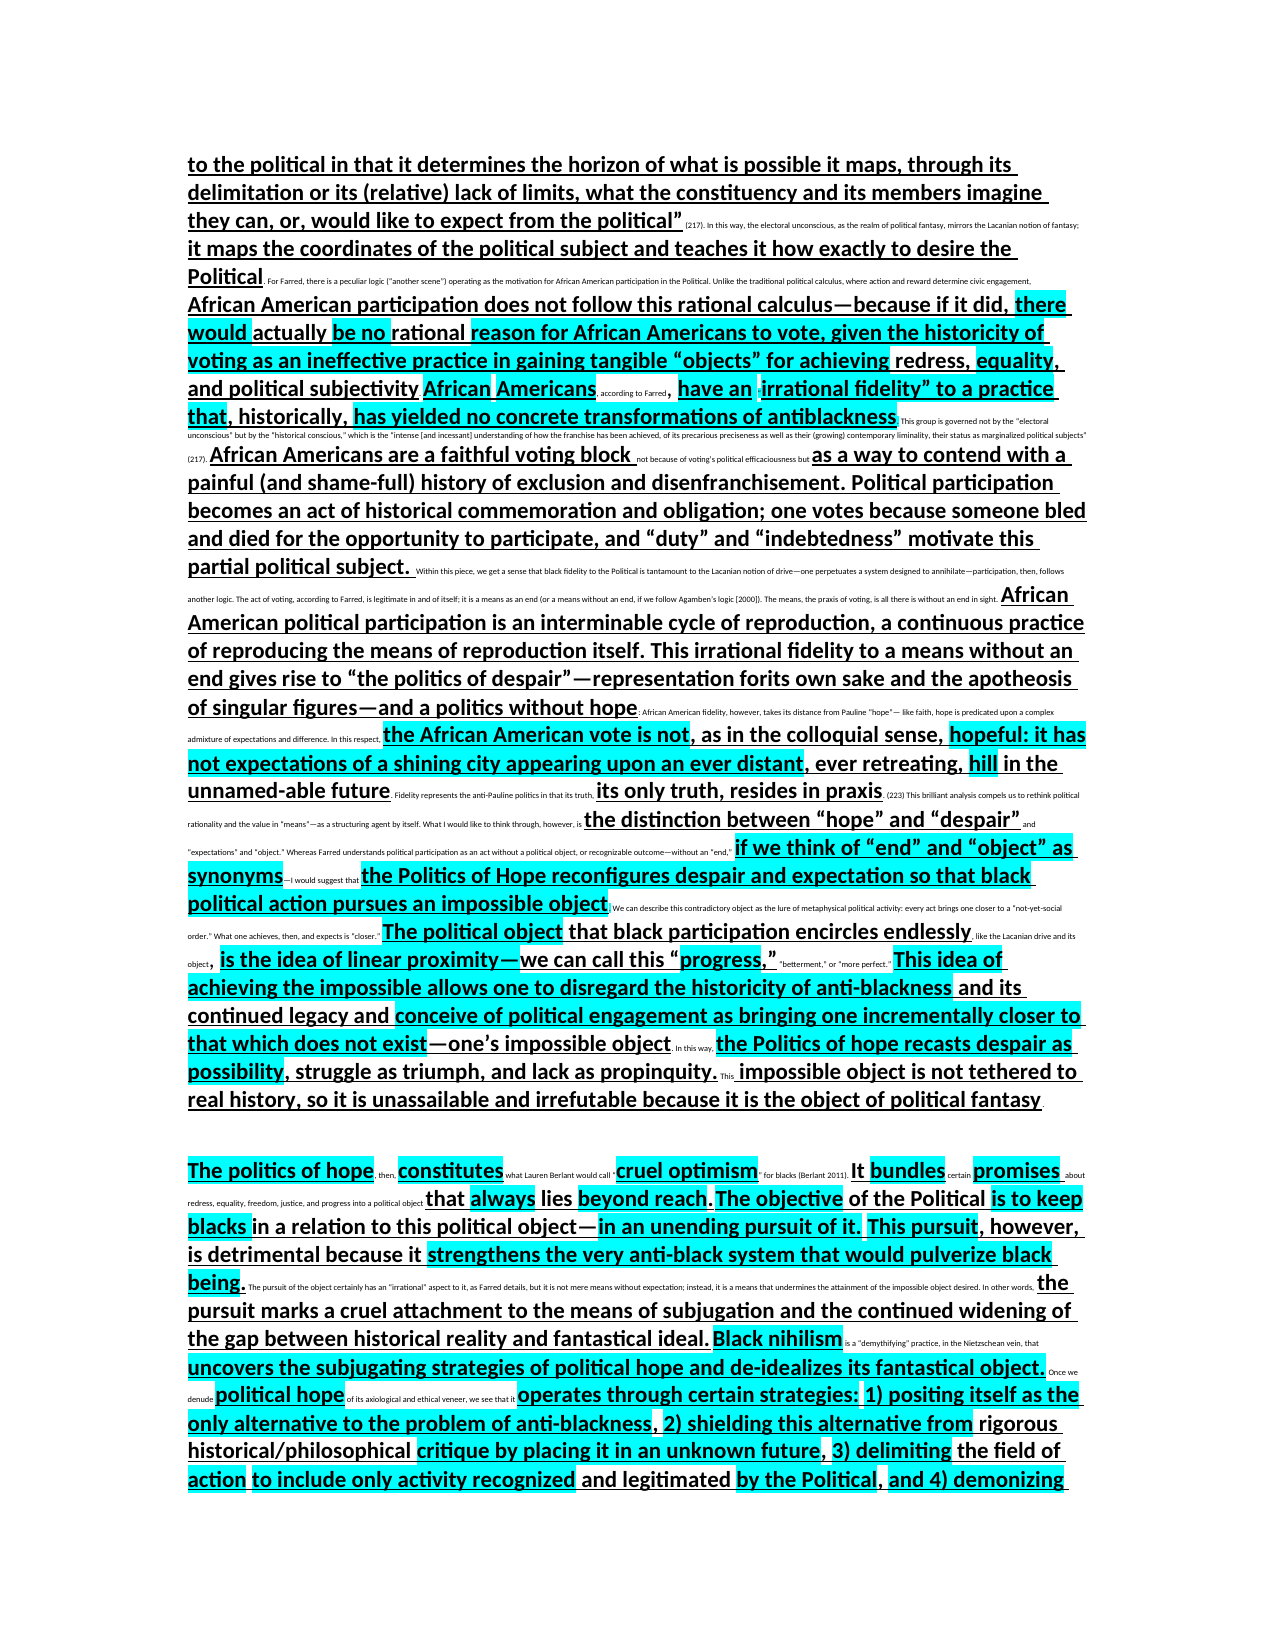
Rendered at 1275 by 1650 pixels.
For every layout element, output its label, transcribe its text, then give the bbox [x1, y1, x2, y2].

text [187, 150, 1087, 521]
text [187, 1156, 1087, 1493]
